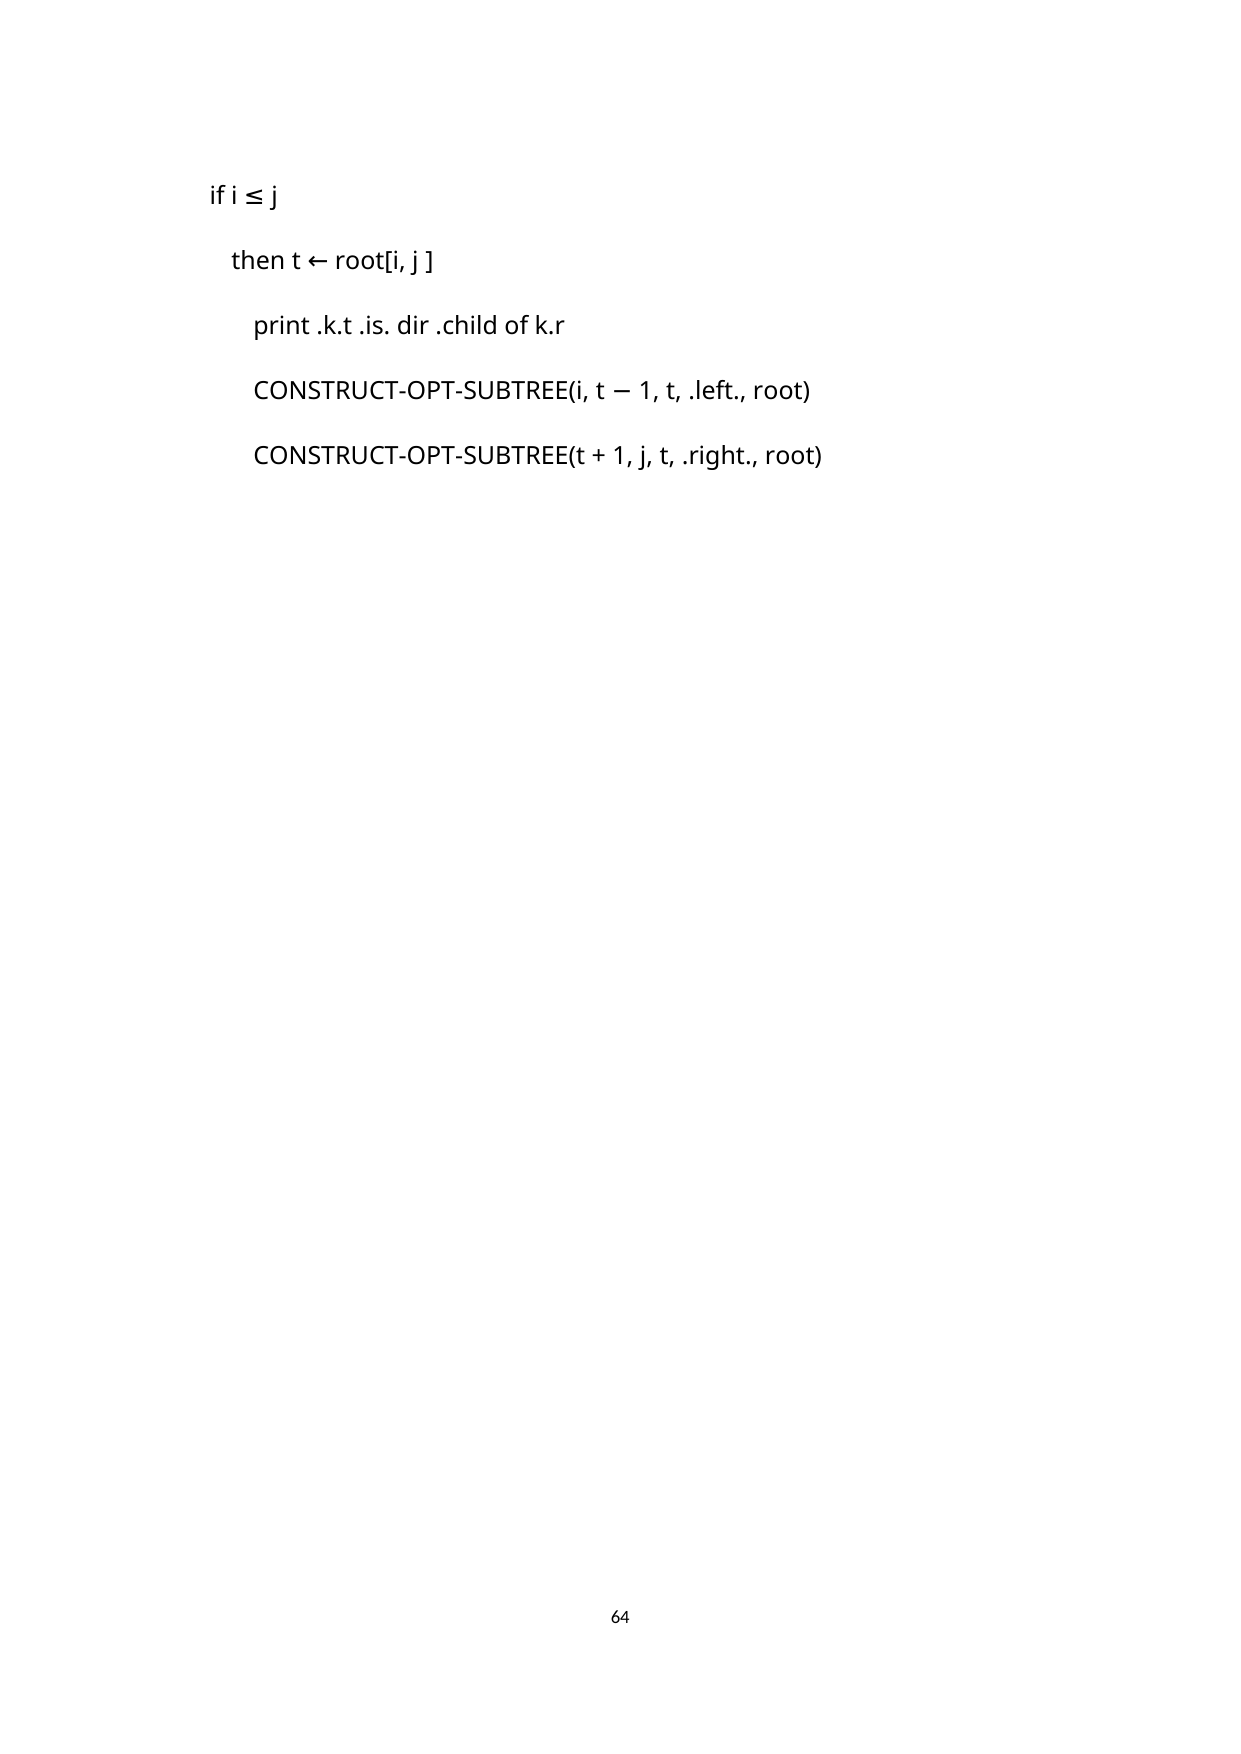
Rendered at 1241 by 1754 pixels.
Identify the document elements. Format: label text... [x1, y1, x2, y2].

text CONSTRUCT-OPT-SUBTREE(i, t − 1, t, .left., root) [253, 357, 1053, 422]
text then t ← root[i, j ] [231, 227, 1053, 292]
text print .k.t .is. dir .child of k.r [253, 292, 1053, 357]
text CONSTRUCT-OPT-SUBTREE(t + 1, j, t, .right., root) [253, 422, 1053, 487]
text if i ≤ j [209, 162, 1053, 227]
